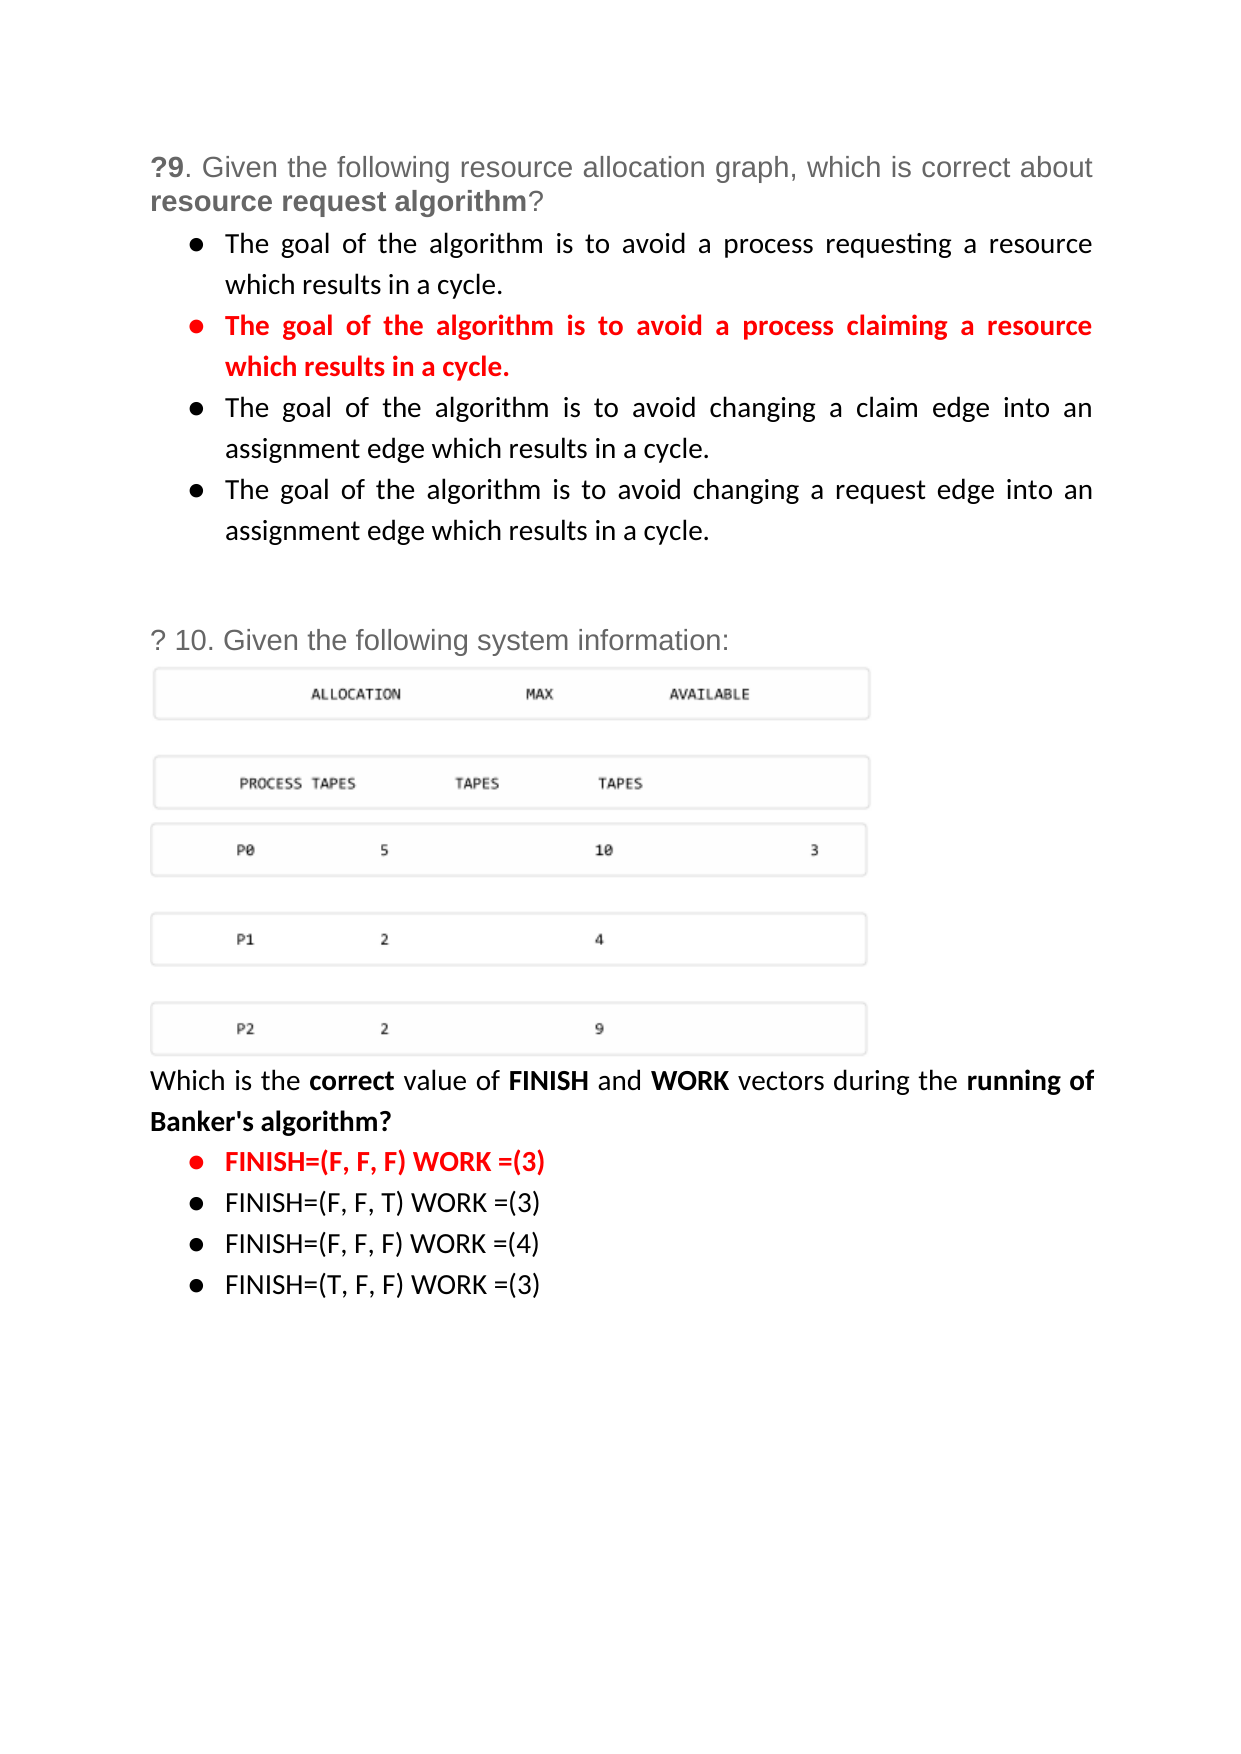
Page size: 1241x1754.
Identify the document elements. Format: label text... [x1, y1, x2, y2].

list The goal of the algorithm is to avoid a process claiming a resource which results in a cycle. [187, 307, 1094, 384]
picture [150, 821, 876, 1058]
list FINISH=(F, F, F) WORK =(3) [187, 1143, 1094, 1179]
list FINISH=(T, F, F) WORK =(3) [187, 1266, 1094, 1302]
list The goal of the algorithm is to avoid changing a claim edge into an assignment edge which results in a cycle. [187, 389, 1094, 466]
list FINISH=(F, F, T) WORK =(3) [187, 1184, 1094, 1220]
list The goal of the algorithm is to avoid a process requesting a resource which results in a cycle. [187, 225, 1094, 302]
list FINISH=(F, F, F) WORK =(4) [187, 1225, 1094, 1261]
text Which is the correct value of FINISH and WORK vectors during the running of Banker's algorithm? [150, 1062, 1094, 1138]
subtitle ?9. Given the following resource allocation graph, which is correct about resource request algorithm? [150, 150, 1094, 217]
picture [150, 665, 879, 818]
subtitle ? 10. Given the following system information: [150, 623, 1094, 657]
list The goal of the algorithm is to avoid changing a request edge into an assignment edge which results in a cycle. [187, 471, 1094, 548]
